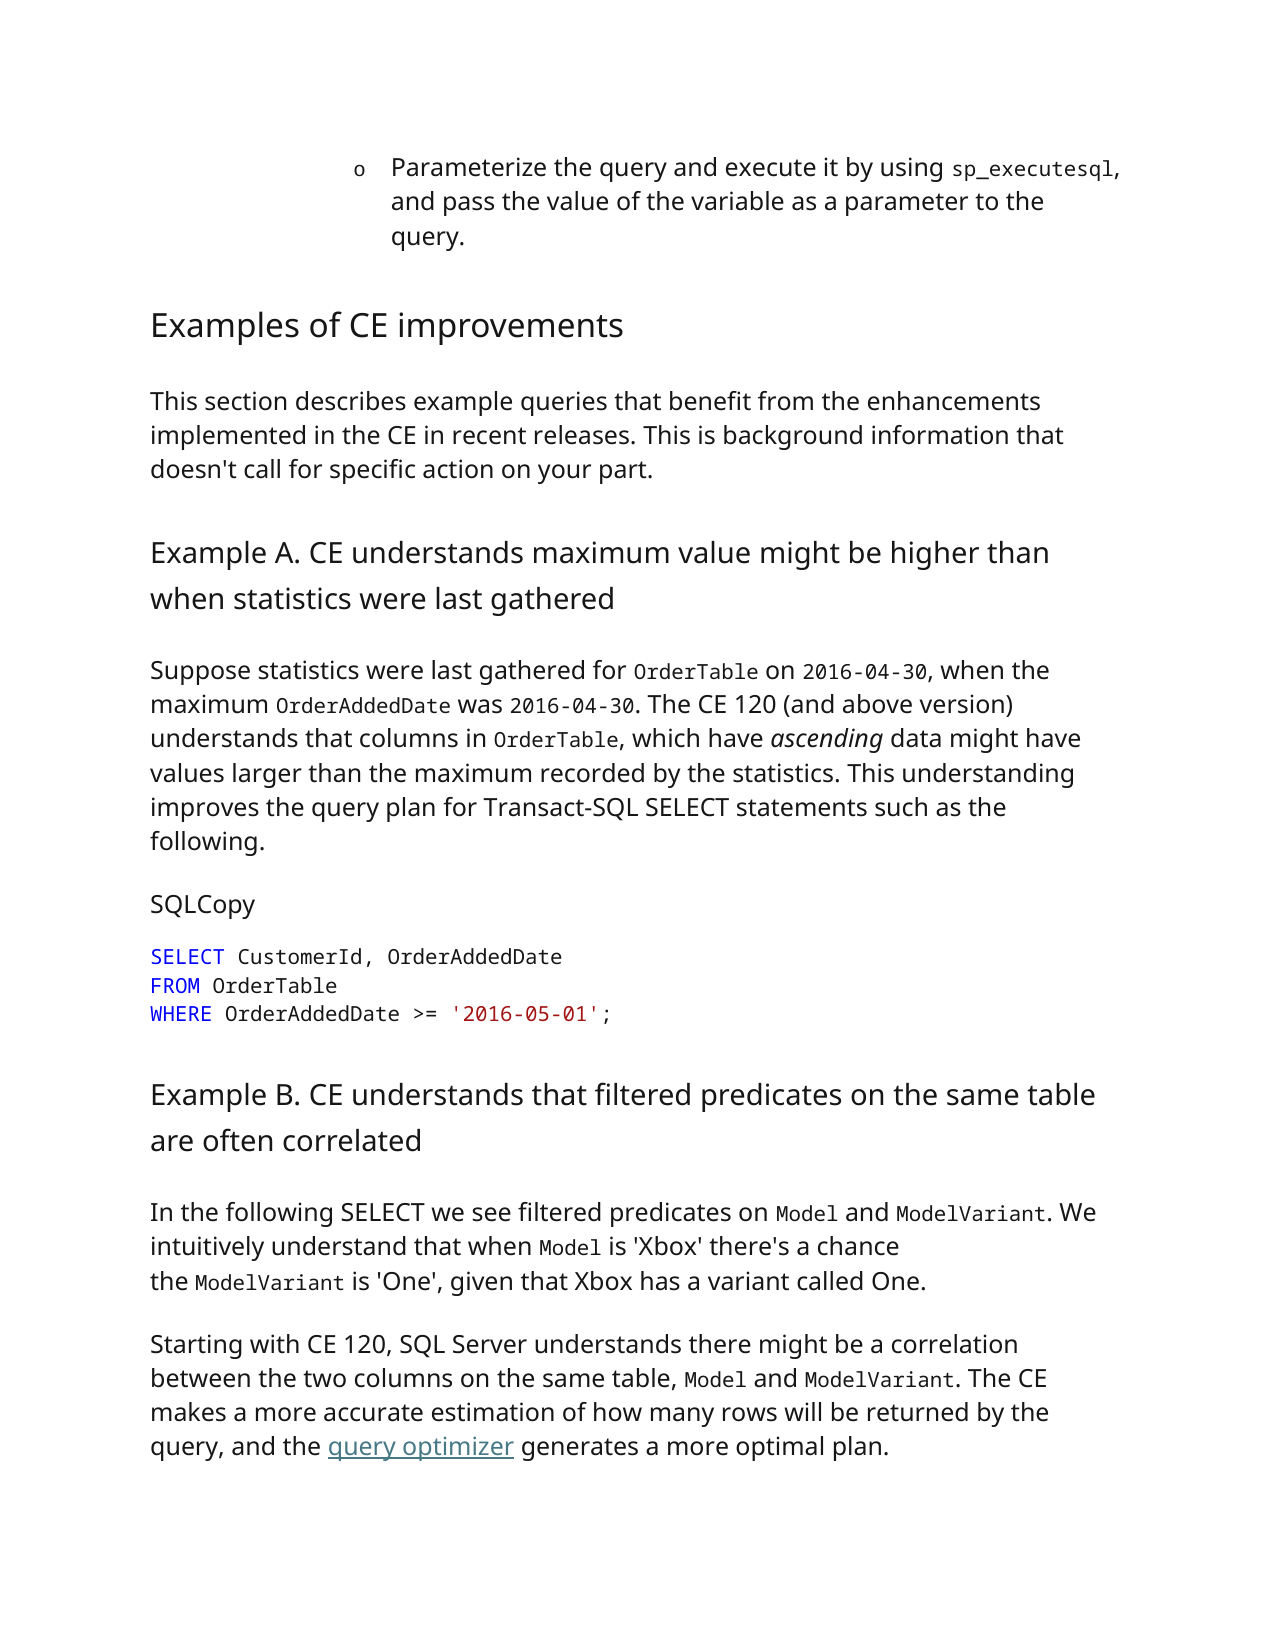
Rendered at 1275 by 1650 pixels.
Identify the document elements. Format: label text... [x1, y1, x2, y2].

text WHERE OrderAddedDate >= '2016-05-01'; [150, 999, 1125, 1028]
text SELECT CustomerId, OrderAddedDate [150, 942, 1125, 971]
text Starting with CE 120, SQL Server understands there might be a correlation between the two columns on the same table, Model and ModelVariant. The CE makes a more accurate estimation of how many rows will be returned by the query, and the query optimizer generates a more optimal plan. [150, 1326, 1125, 1463]
subtitle Examples of CE improvements [150, 302, 1125, 348]
subtitle Example A. CE understands maximum value might be higher than when statistics were last gathered [150, 533, 1125, 618]
text This section describes example queries that benefit from the enhancements implemented in the CE in recent releases. This is background information that doesn't call for specific action on your part. [150, 383, 1125, 486]
subtitle Example B. CE understands that filtered predicates on the same table are often correlated [150, 1074, 1125, 1160]
text In the following SELECT we see filtered predicates on Model and ModelVariant. We intuitively understand that when Model is 'Xbox' there's a chance the ModelVariant is 'One', given that Xbox has a variant called One. [150, 1195, 1125, 1297]
text SQLCopy [150, 887, 1125, 921]
text FROM OrderTable [150, 971, 1125, 999]
list Parameterize the query and execute it by using sp_executesql, and pass the value of the variable as a parameter to the query. [353, 150, 1125, 252]
text Suppose statistics were last gathered for OrderTable on 2016-04-30, when the maximum OrderAddedDate was 2016-04-30. The CE 120 (and above version) understands that columns in OrderTable, which have ascending data might have values larger than the maximum recorded by the statistics. This understanding improves the query plan for Transact-SQL SELECT statements such as the following. [150, 653, 1125, 857]
